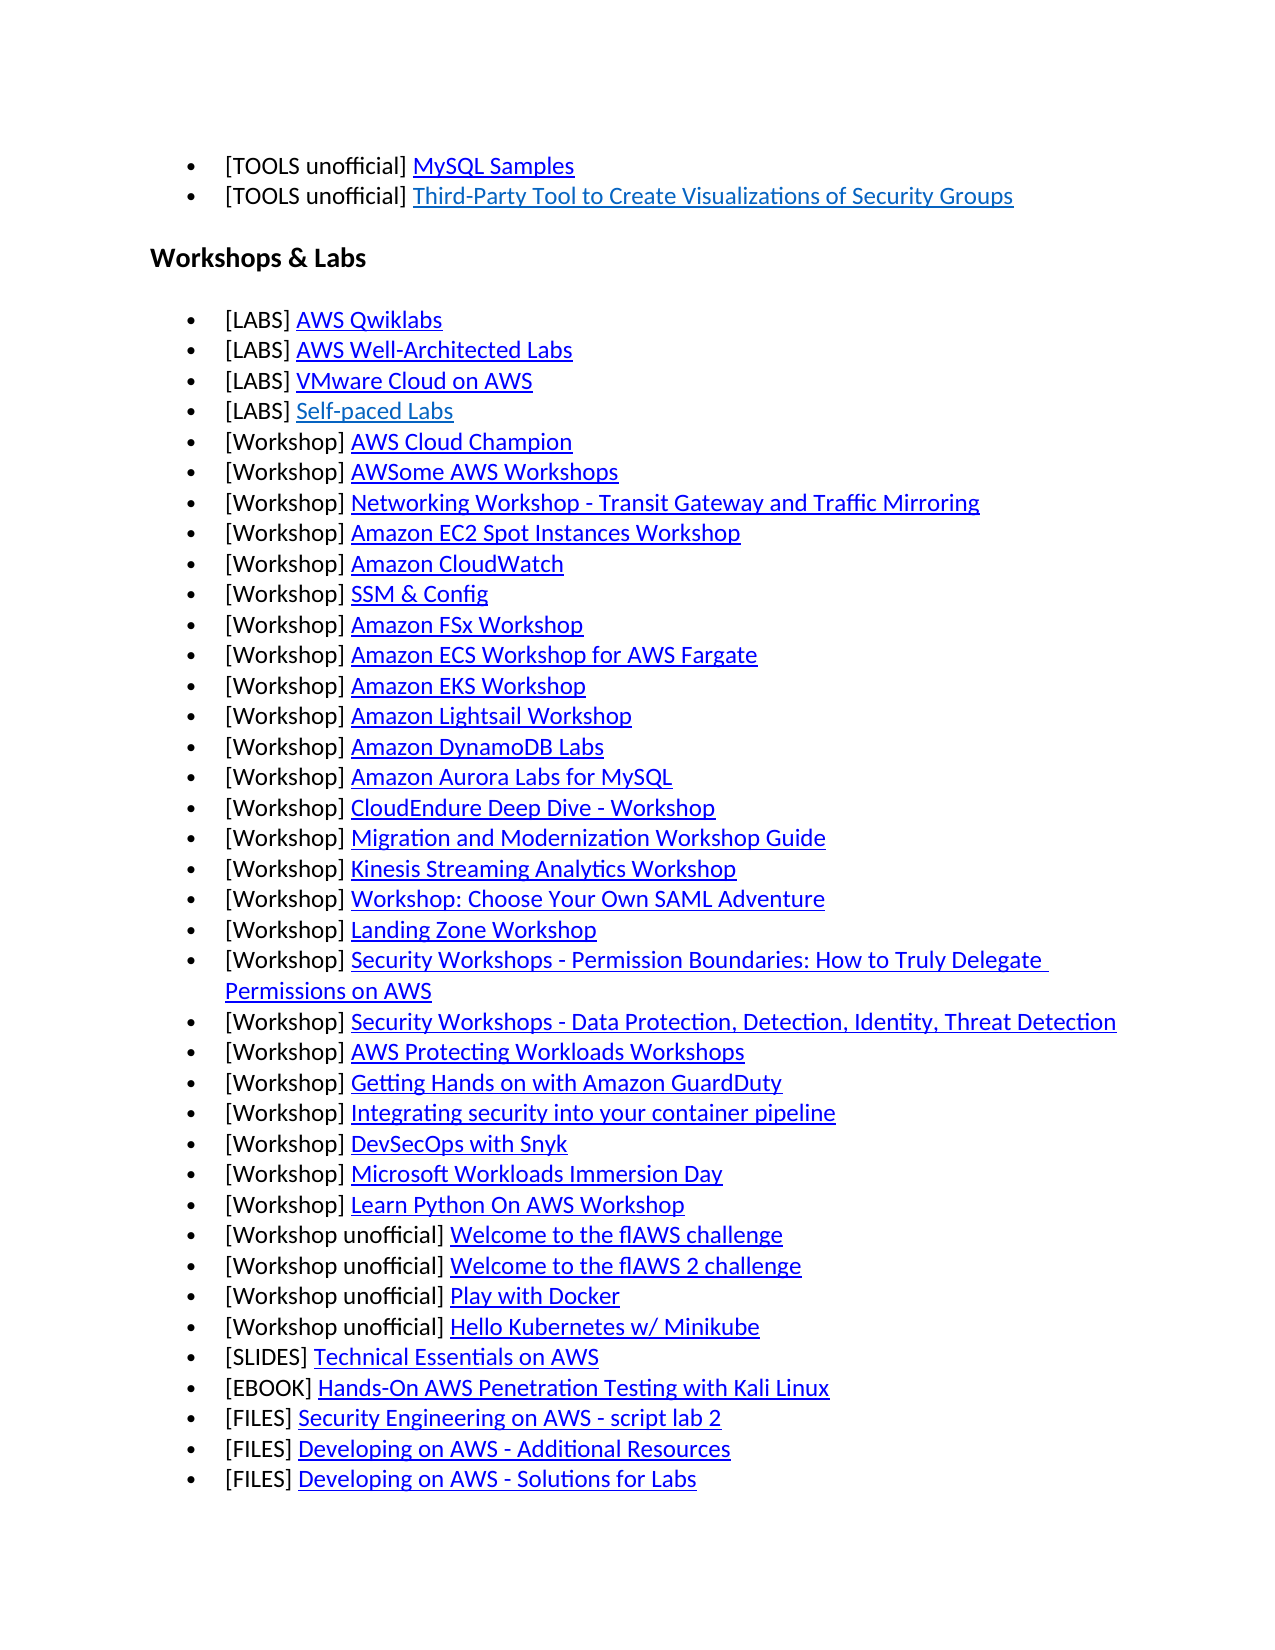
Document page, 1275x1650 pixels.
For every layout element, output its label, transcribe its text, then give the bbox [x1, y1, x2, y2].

list [Workshop] CloudEndure Deep Dive - Workshop [187, 792, 1125, 823]
list [Workshop unofficial] Play with Docker [187, 1280, 1125, 1311]
list [FILES] Developing on AWS - Solutions for Labs [187, 1463, 1125, 1494]
list [LABS] VMware Cloud on AWS [187, 365, 1125, 395]
list [Workshop] Amazon ECS Workshop for AWS Fargate [187, 639, 1125, 670]
list [Workshop] Amazon EKS Workshop [187, 670, 1125, 701]
list [Workshop unofficial] Hello Kubernetes w/ Minikube [187, 1311, 1125, 1341]
list [Workshop] Learn Python On AWS Workshop [187, 1189, 1125, 1219]
list [Workshop] Security Workshops - Permission Boundaries: How to Truly Delegate Permissions on AWS [187, 945, 1125, 1006]
list [Workshop] Amazon CloudWatch [187, 548, 1125, 578]
list [Workshop unofficial] Welcome to the flAWS challenge [187, 1219, 1125, 1250]
list [SLIDES] Technical Essentials on AWS [187, 1341, 1125, 1372]
list [Workshop] SSM & Config [187, 578, 1125, 609]
list [Workshop] Security Workshops - Data Protection, Detection, Identity, Threat Detection [187, 1006, 1125, 1036]
list [Workshop] Integrating security into your container pipeline [187, 1097, 1125, 1128]
list [Workshop unofficial] Welcome to the flAWS 2 challenge [187, 1250, 1125, 1280]
list [Workshop] Amazon FSx Workshop [187, 609, 1125, 639]
list [FILES] Developing on AWS - Additional Resources [187, 1433, 1125, 1463]
list [Workshop] DevSecOps with Snyk [187, 1128, 1125, 1158]
list [LABS] AWS Well-Architected Labs [187, 334, 1125, 365]
list [Workshop] Amazon DynamoDB Labs [187, 731, 1125, 762]
list [Workshop] AWSome AWS Workshops [187, 456, 1125, 487]
list [Workshop] Amazon EC2 Spot Instances Workshop [187, 517, 1125, 548]
list [Workshop] Landing Zone Workshop [187, 914, 1125, 945]
list [Workshop] Kinesis Streaming Analytics Workshop [187, 853, 1125, 884]
text Workshops & Labs [150, 240, 1125, 274]
list [LABS] AWS Qwiklabs [187, 304, 1125, 334]
list [EBOOK] Hands-On AWS Penetration Testing with Kali Linux [187, 1372, 1125, 1402]
list [Workshop] Amazon Lightsail Workshop [187, 701, 1125, 731]
list [Workshop] Networking Workshop - Transit Gateway and Traffic Mirroring [187, 487, 1125, 517]
list [Workshop] Getting Hands on with Amazon GuardDuty [187, 1067, 1125, 1097]
list [LABS] Self-paced Labs [187, 395, 1125, 426]
list [Workshop] AWS Protecting Workloads Workshops [187, 1036, 1125, 1067]
list [Workshop] AWS Cloud Champion [187, 426, 1125, 456]
list [Workshop] Microsoft Workloads Immersion Day [187, 1158, 1125, 1189]
list [Workshop] Migration and Modernization Workshop Guide [187, 823, 1125, 853]
list [Workshop] Workshop: Choose Your Own SAML Adventure [187, 884, 1125, 914]
list [TOOLS unofficial] MySQL Samples [187, 150, 1125, 181]
list [Workshop] Amazon Aurora Labs for MySQL [187, 762, 1125, 792]
list [TOOLS unofficial] Third-Party Tool to Create Visualizations of Security Groups [187, 181, 1125, 211]
list [FILES] Security Engineering on AWS - script lab 2 [187, 1402, 1125, 1433]
